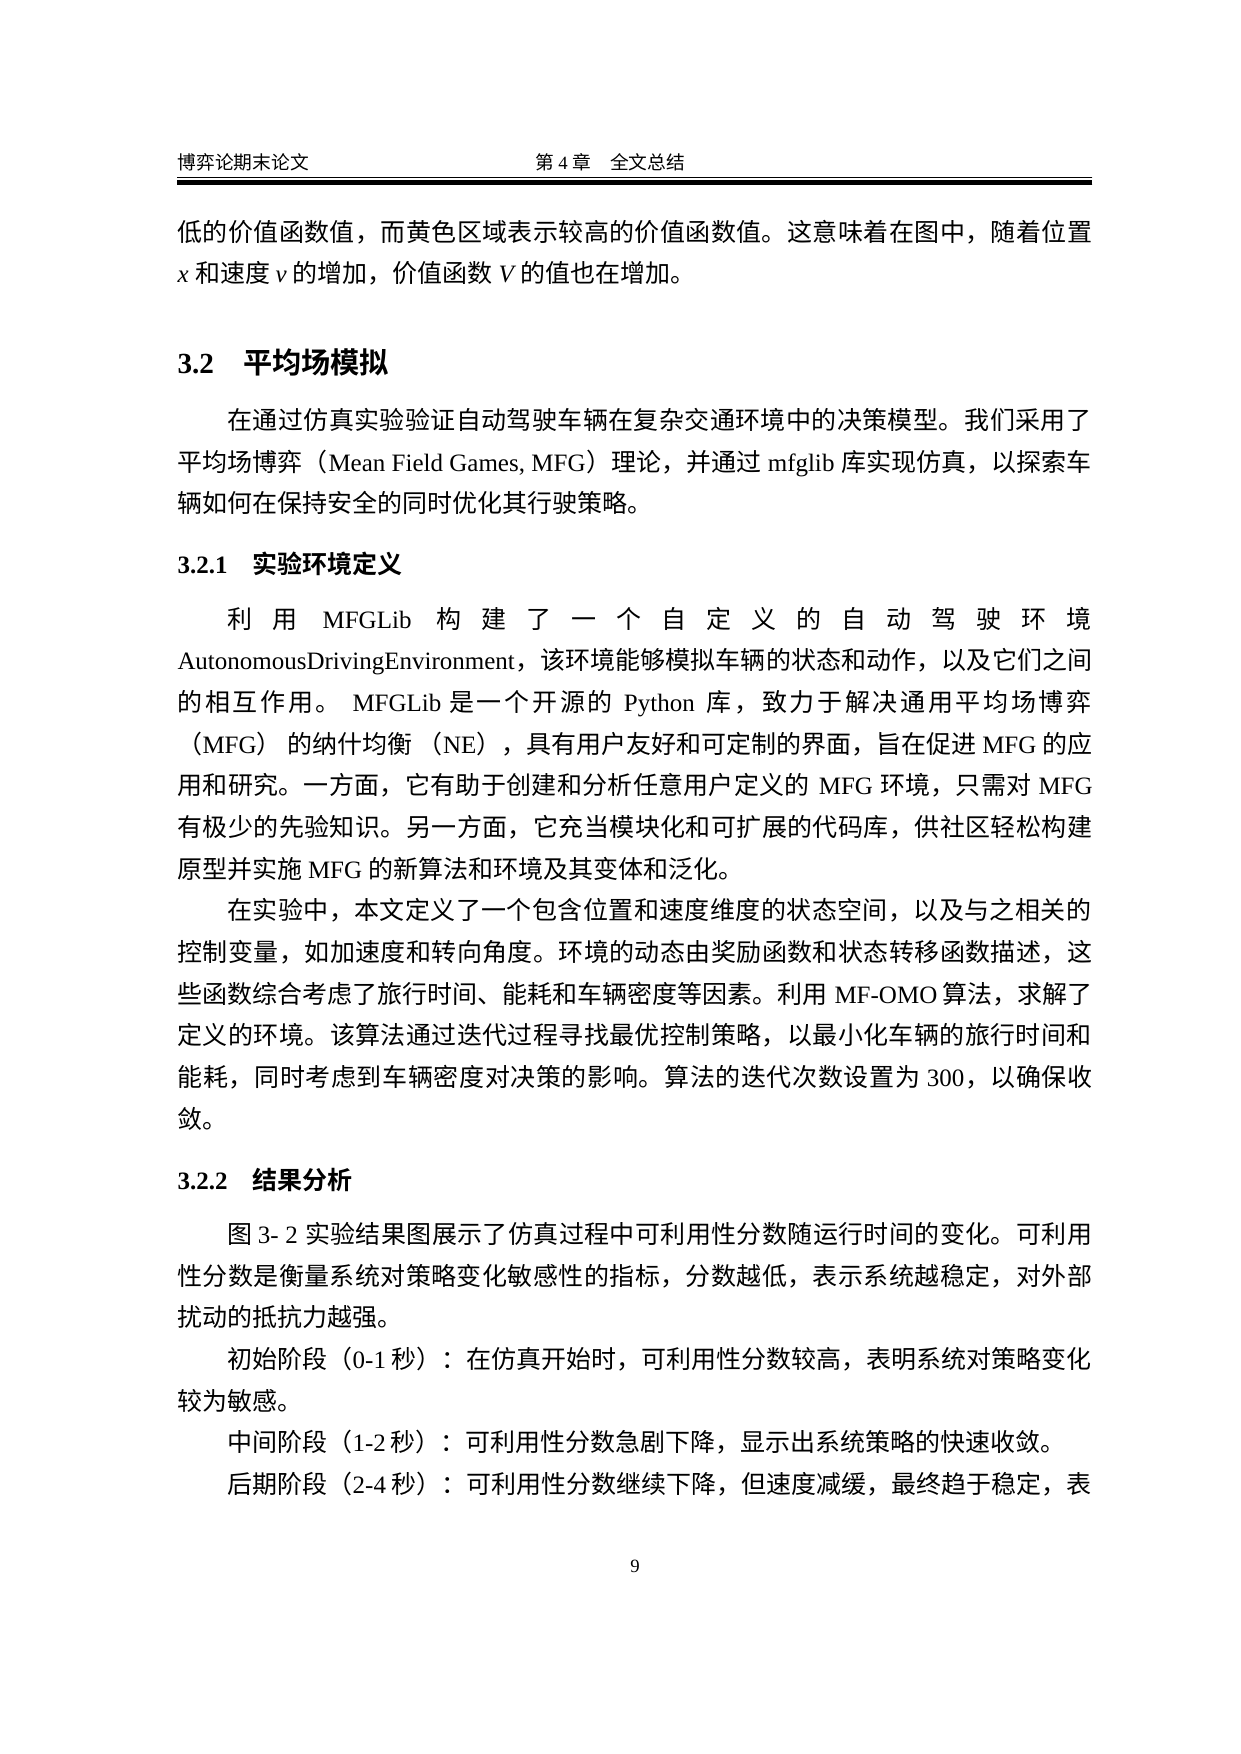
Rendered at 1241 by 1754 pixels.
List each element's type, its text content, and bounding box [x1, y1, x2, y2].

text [177, 207, 1092, 290]
text 在通过仿真实验验证自动驾驶车辆在复杂交通环境中的决策模型。我们采用了平均场博弈（Mean Field Games, MFG）理论，并通过 mfglib 库实现仿真，以探索车辆如何在保持安全的同时优化其行驶策略。 [177, 395, 1092, 520]
text 初始阶段（0-1秒）：在仿真开始时，可利用性分数较高，表明系统对策略变化较为敏感。 [177, 1334, 1092, 1417]
text 图3- 2 实验结果图展示了仿真过程中可利用性分数随运行时间的变化。可利用性分数是衡量系统对策略变化敏感性的指标，分数越低，表示系统越稳定，对外部扰动的抵抗力越强。 [177, 1209, 1092, 1334]
subtitle 平均场模拟 [177, 340, 1092, 382]
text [177, 1459, 1092, 1501]
text 利用MFGLib构建了一个自定义的自动驾驶环境 AutonomousDrivingEnvironment，该环境能够模拟车辆的状态和动作，以及它们之间的相互作用。 MFGLib是一个开源的 Python 库，致力于解决通用平均场博弈 （MFG） 的纳什均衡 （NE），具有用户友好和可定制的界面，旨在促进 MFG 的应用和研究。一方面，它有助于创建和分析任意用户定义的 MFG 环境，只需对 MFG 有极少的先验知识。另一方面，它充当模块化和可扩展的代码库，供社区轻松构建原型并实施 MFG 的新算法和环境及其变体和泛化。 [177, 594, 1092, 885]
subtitle 实验环境定义 [177, 545, 1092, 581]
subtitle 结果分析 [177, 1160, 1092, 1197]
text 中间阶段（1-2秒）：可利用性分数急剧下降，显示出系统策略的快速收敛。 [177, 1417, 1092, 1459]
text 在实验中，本文定义了一个包含位置和速度维度的状态空间，以及与之相关的控制变量，如加速度和转向角度。环境的动态由奖励函数和状态转移函数描述，这些函数综合考虑了旅行时间、能耗和车辆密度等因素。利用MF-OMO算法，求解了定义的环境。该算法通过迭代过程寻找最优控制策略，以最小化车辆的旅行时间和能耗，同时考虑到车辆密度对决策的影响。算法的迭代次数设置为300，以确保收敛。 [177, 885, 1092, 1135]
